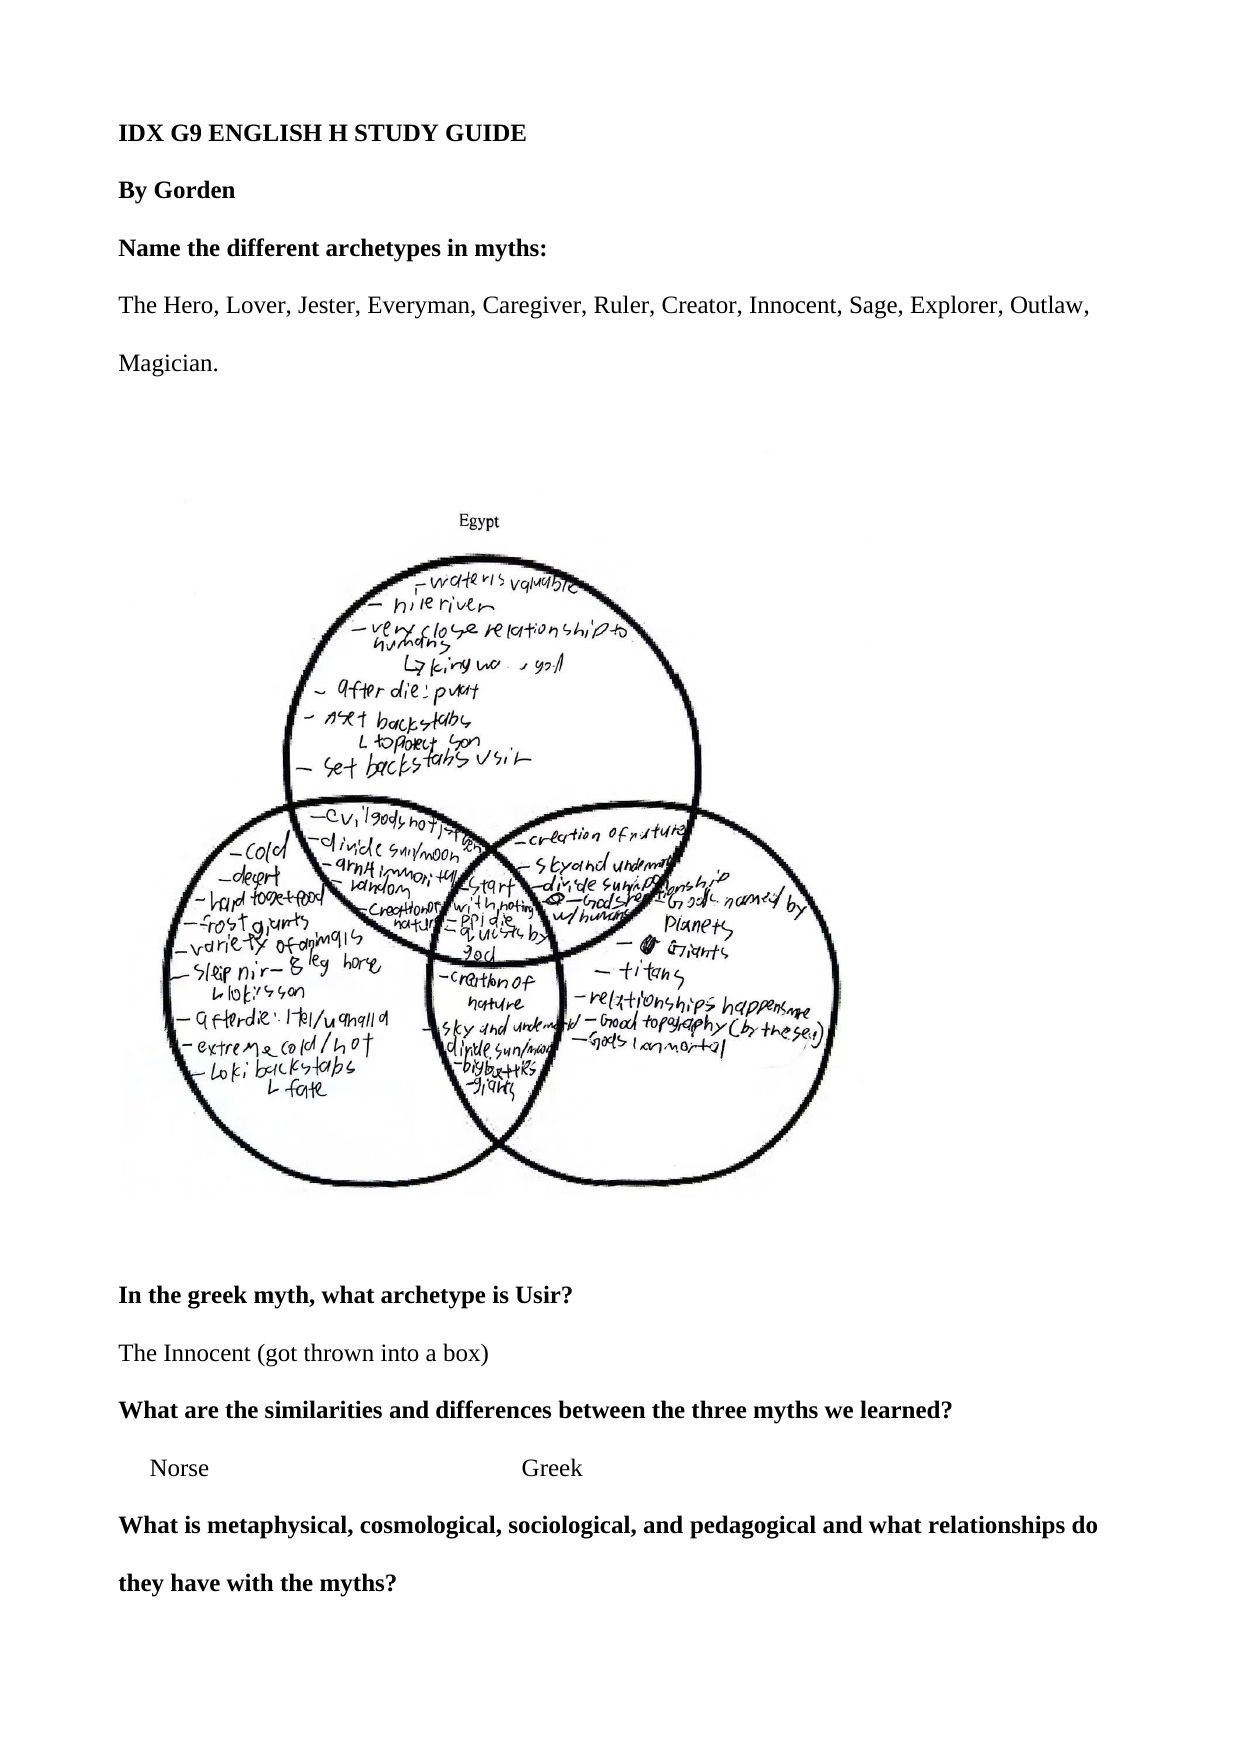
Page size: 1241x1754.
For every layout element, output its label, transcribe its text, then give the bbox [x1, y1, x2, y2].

picture [122, 450, 868, 1198]
text What is metaphysical, cosmological, sociological, and pedagogical and what relationships do they have with the myths? [118, 1510, 1122, 1596]
text IDX G9 ENGLISH H STUDY GUIDE [118, 118, 1122, 147]
text Name the different archetypes in myths: [118, 233, 1122, 262]
text What are the similarities and differences between the three myths we learned? [118, 1395, 1122, 1424]
text Norse Greek [118, 1453, 1122, 1481]
text By Gorden [118, 176, 1122, 204]
text The Hero, Lover, Jester, Everyman, Caregiver, Ruler, Creator, Innocent, Sage, Explorer, Outlaw, Magician. [118, 291, 1122, 377]
text The Innocent (got thrown into a box) [118, 1338, 1122, 1366]
